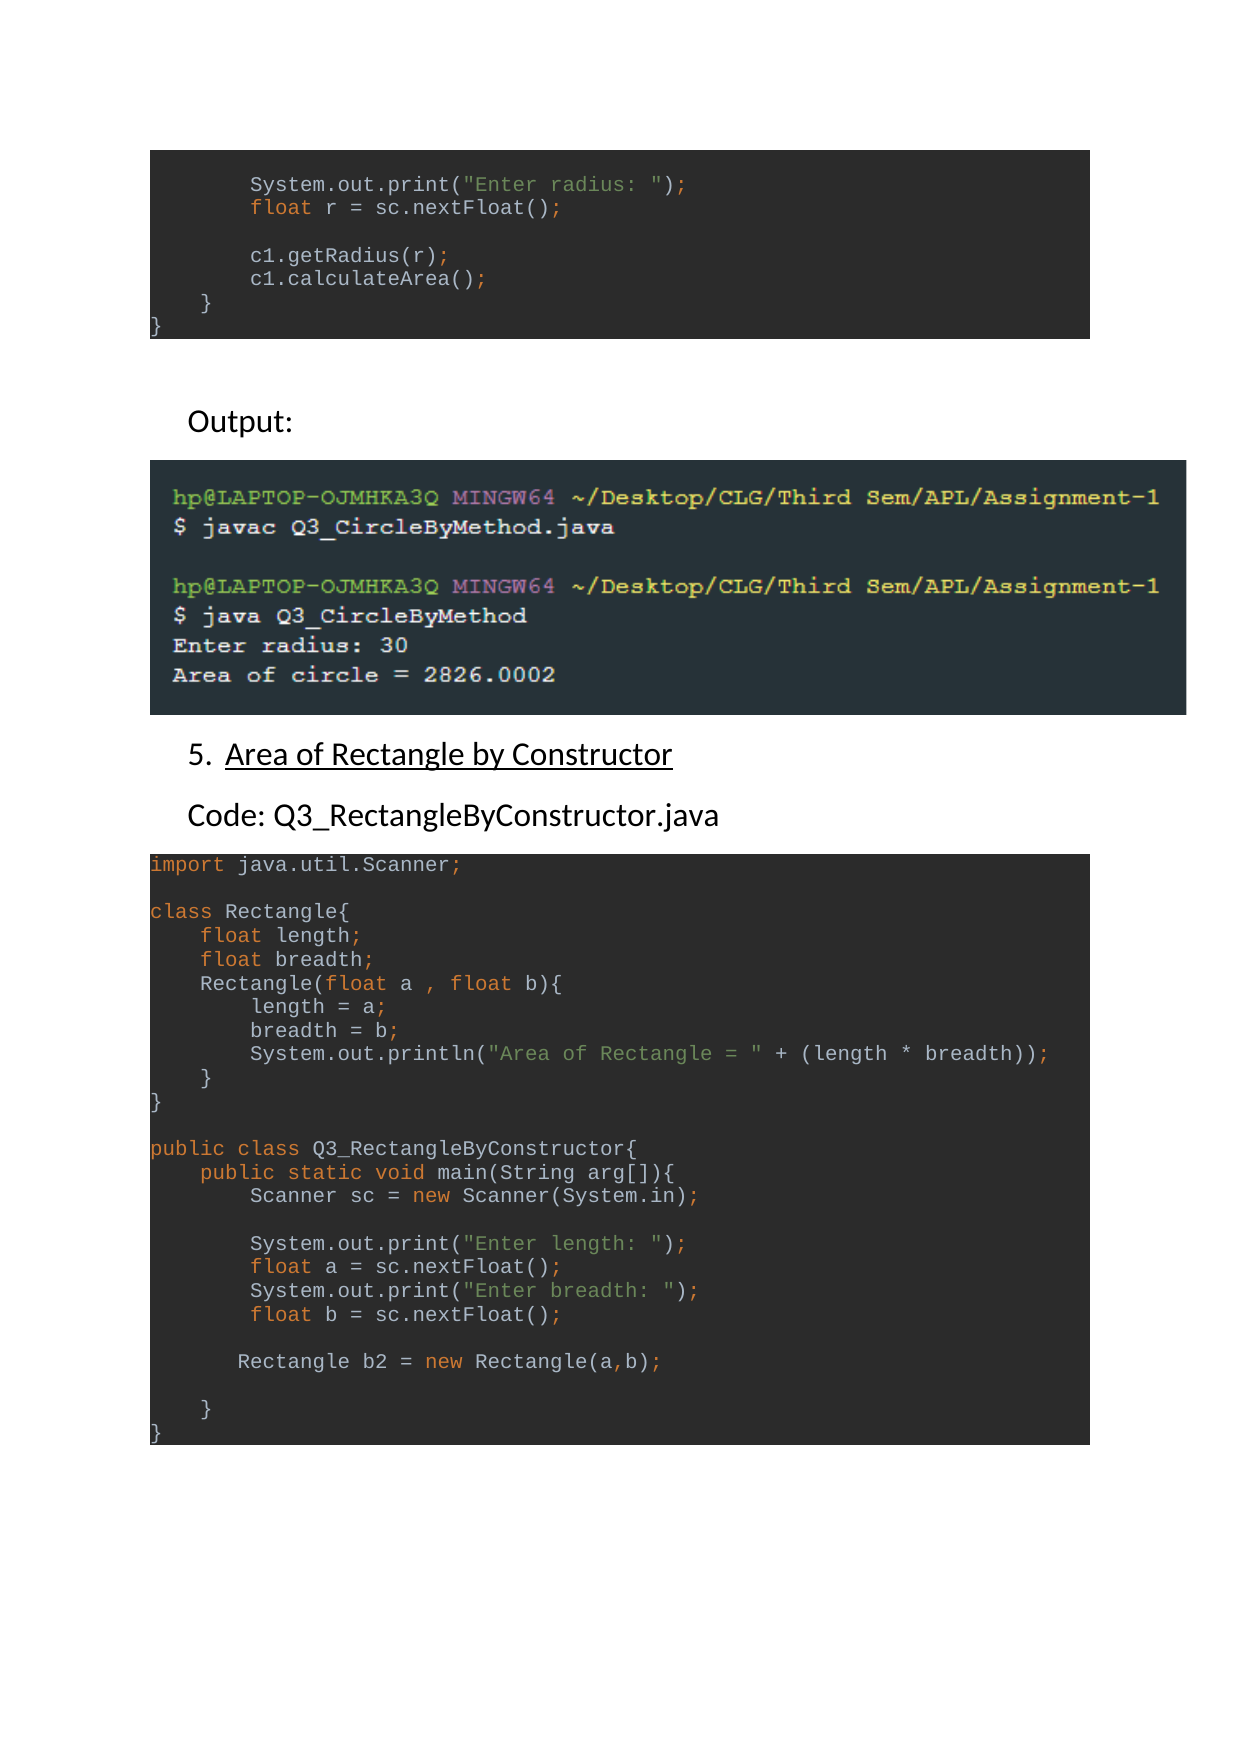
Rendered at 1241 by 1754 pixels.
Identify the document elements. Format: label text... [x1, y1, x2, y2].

text import java.util.Scanner; class Rectangle{ float length; float breadth; Rectangle(float a , float b){ length = a; breadth = b; System.out.println("Area of Rectangle = " + (length * breadth)); } } public class Q3_RectangleByConstructor{ public static void main(String arg[]){ Scanner sc = new Scanner(System.in); System.out.print("Enter length: "); float a = sc.nextFloat(); System.out.print("Enter breadth: "); float b = sc.nextFloat(); Rectangle b2 = new Rectangle(a,b); } } [150, 854, 1090, 1445]
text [150, 150, 1090, 339]
text Code: Q3_RectangleByConstructor.java [187, 794, 1090, 834]
text Output: [187, 400, 1090, 441]
picture [150, 460, 1187, 715]
list Area of Rectangle by Constructor [187, 733, 1090, 774]
